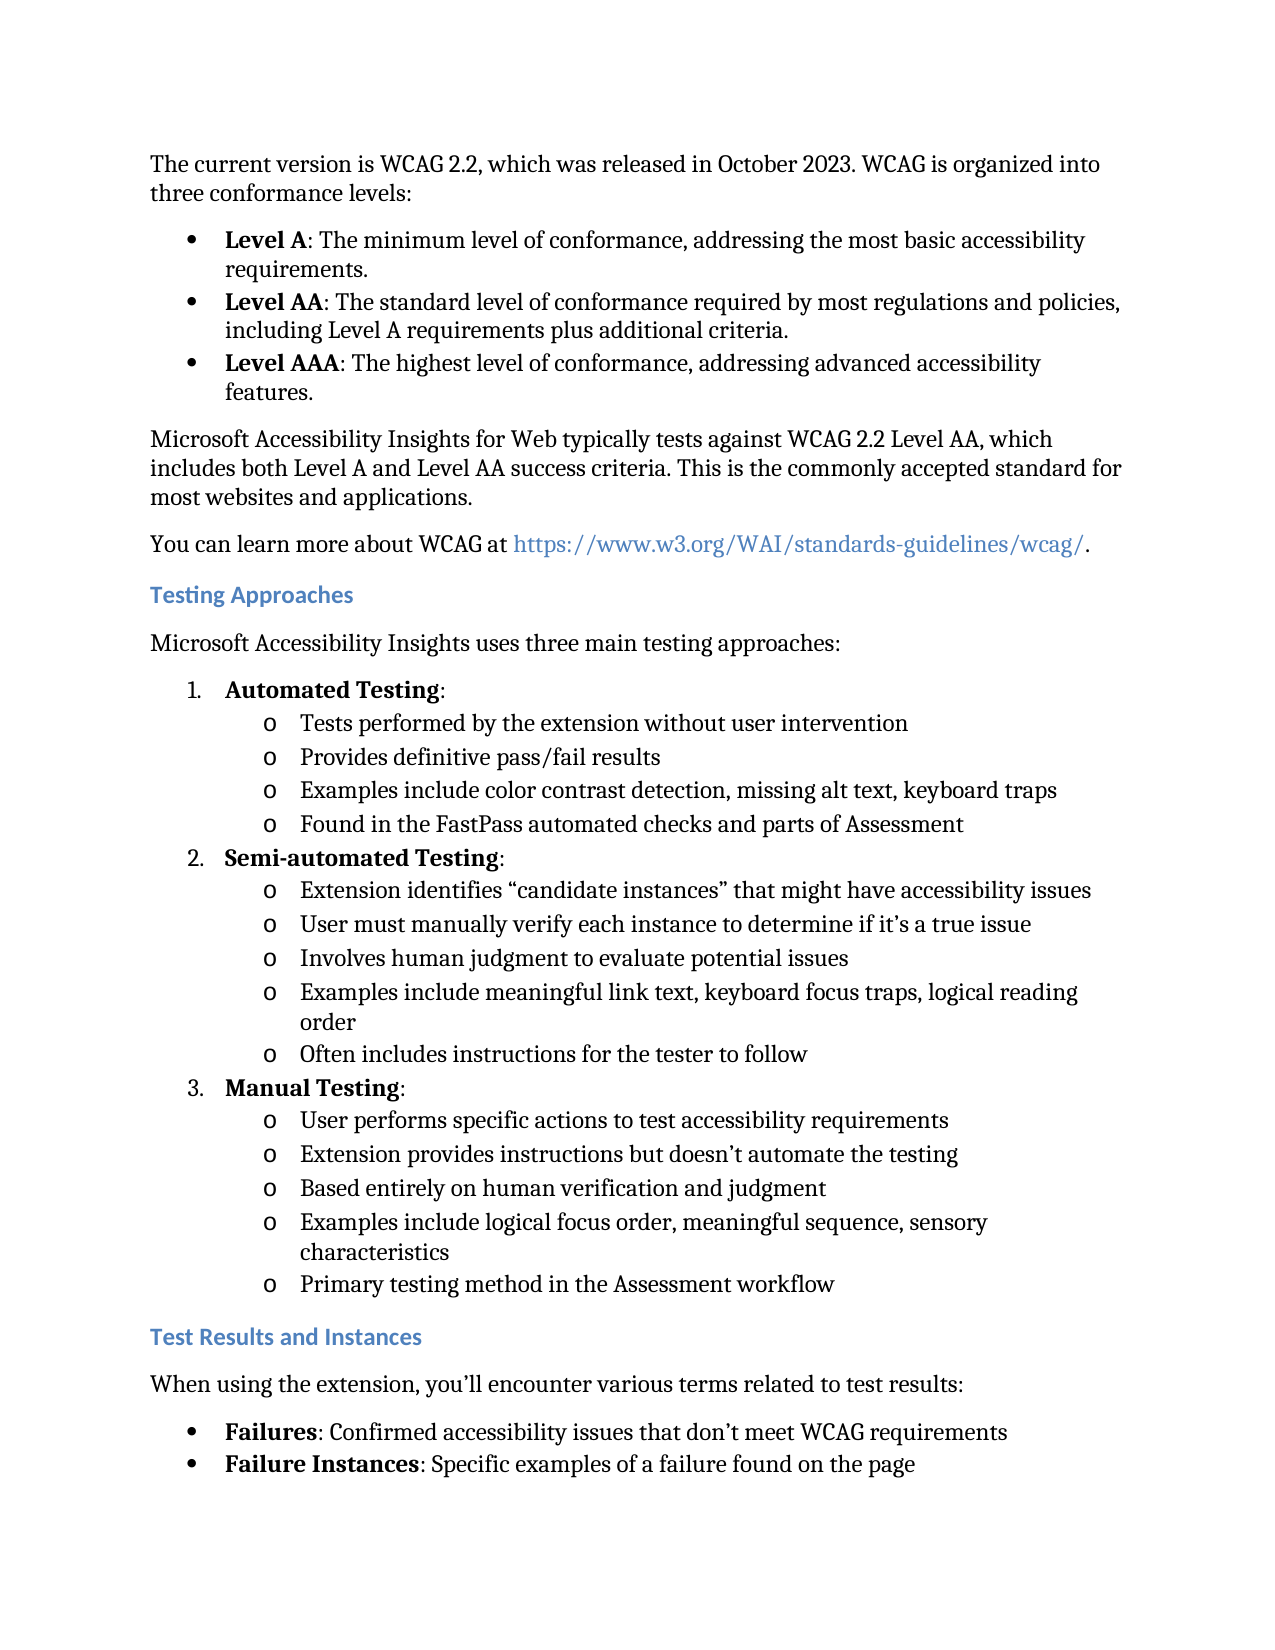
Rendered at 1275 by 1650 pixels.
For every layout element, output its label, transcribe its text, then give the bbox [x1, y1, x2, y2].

list Extension identifies “candidate instances” that might have accessibility issues [262, 876, 1125, 906]
subtitle Testing Approaches [150, 579, 1125, 610]
text Microsoft Accessibility Insights for Web typically tests against WCAG 2.2 Level AA, which includes both Level A and Level AA success criteria. This is the commonly accepted standard for most websites and applications. [150, 425, 1125, 511]
list User performs specific actions to test accessibility requirements [262, 1106, 1125, 1136]
list Automated Testing: [187, 676, 1125, 705]
list Level A: The minimum level of conformance, addressing the most basic accessibility requirements. [187, 226, 1125, 284]
list Level AA: The standard level of conformance required by most regulations and policies, including Level A requirements plus additional criteria. [187, 287, 1125, 345]
list Level AAA: The highest level of conformance, addressing advanced accessibility features. [187, 349, 1125, 406]
list Found in the FastPass automated checks and parts of Assessment [262, 810, 1125, 840]
list User must manually verify each instance to determine if it’s a true issue [262, 910, 1125, 940]
list Examples include logical focus order, meaningful sequence, sensory characteristics [262, 1208, 1125, 1266]
list Extension provides instructions but doesn’t automate the testing [262, 1140, 1125, 1170]
list Manual Testing: [187, 1074, 1125, 1103]
list Failure Instances: Specific examples of a failure found on the page [187, 1450, 1125, 1479]
list Based entirely on human verification and judgment [262, 1174, 1125, 1204]
list Primary testing method in the Assessment workflow [262, 1270, 1125, 1300]
text The current version is WCAG 2.2, which was released in October 2023. WCAG is organized into three conformance levels: [150, 150, 1125, 207]
list Semi-automated Testing: [187, 844, 1125, 873]
list Often includes instructions for the tester to follow [262, 1040, 1125, 1070]
text You can learn more about WCAG at https://www.w3.org/WAI/standards-guidelines/wcag/. [150, 530, 1125, 559]
list Involves human judgment to evaluate potential issues [262, 944, 1125, 974]
subtitle Test Results and Instances [150, 1321, 1125, 1351]
list Examples include color contrast detection, missing alt text, keyboard traps [262, 776, 1125, 806]
text Microsoft Accessibility Insights uses three main testing approaches: [150, 629, 1125, 658]
list Examples include meaningful link text, keyboard focus traps, logical reading order [262, 978, 1125, 1036]
list Provides definitive pass/fail results [262, 743, 1125, 773]
list Failures: Confirmed accessibility issues that don’t meet WCAG requirements [187, 1418, 1125, 1446]
text When using the extension, you’ll encounter various terms related to test results: [150, 1370, 1125, 1399]
list Tests performed by the extension without user intervention [262, 709, 1125, 739]
